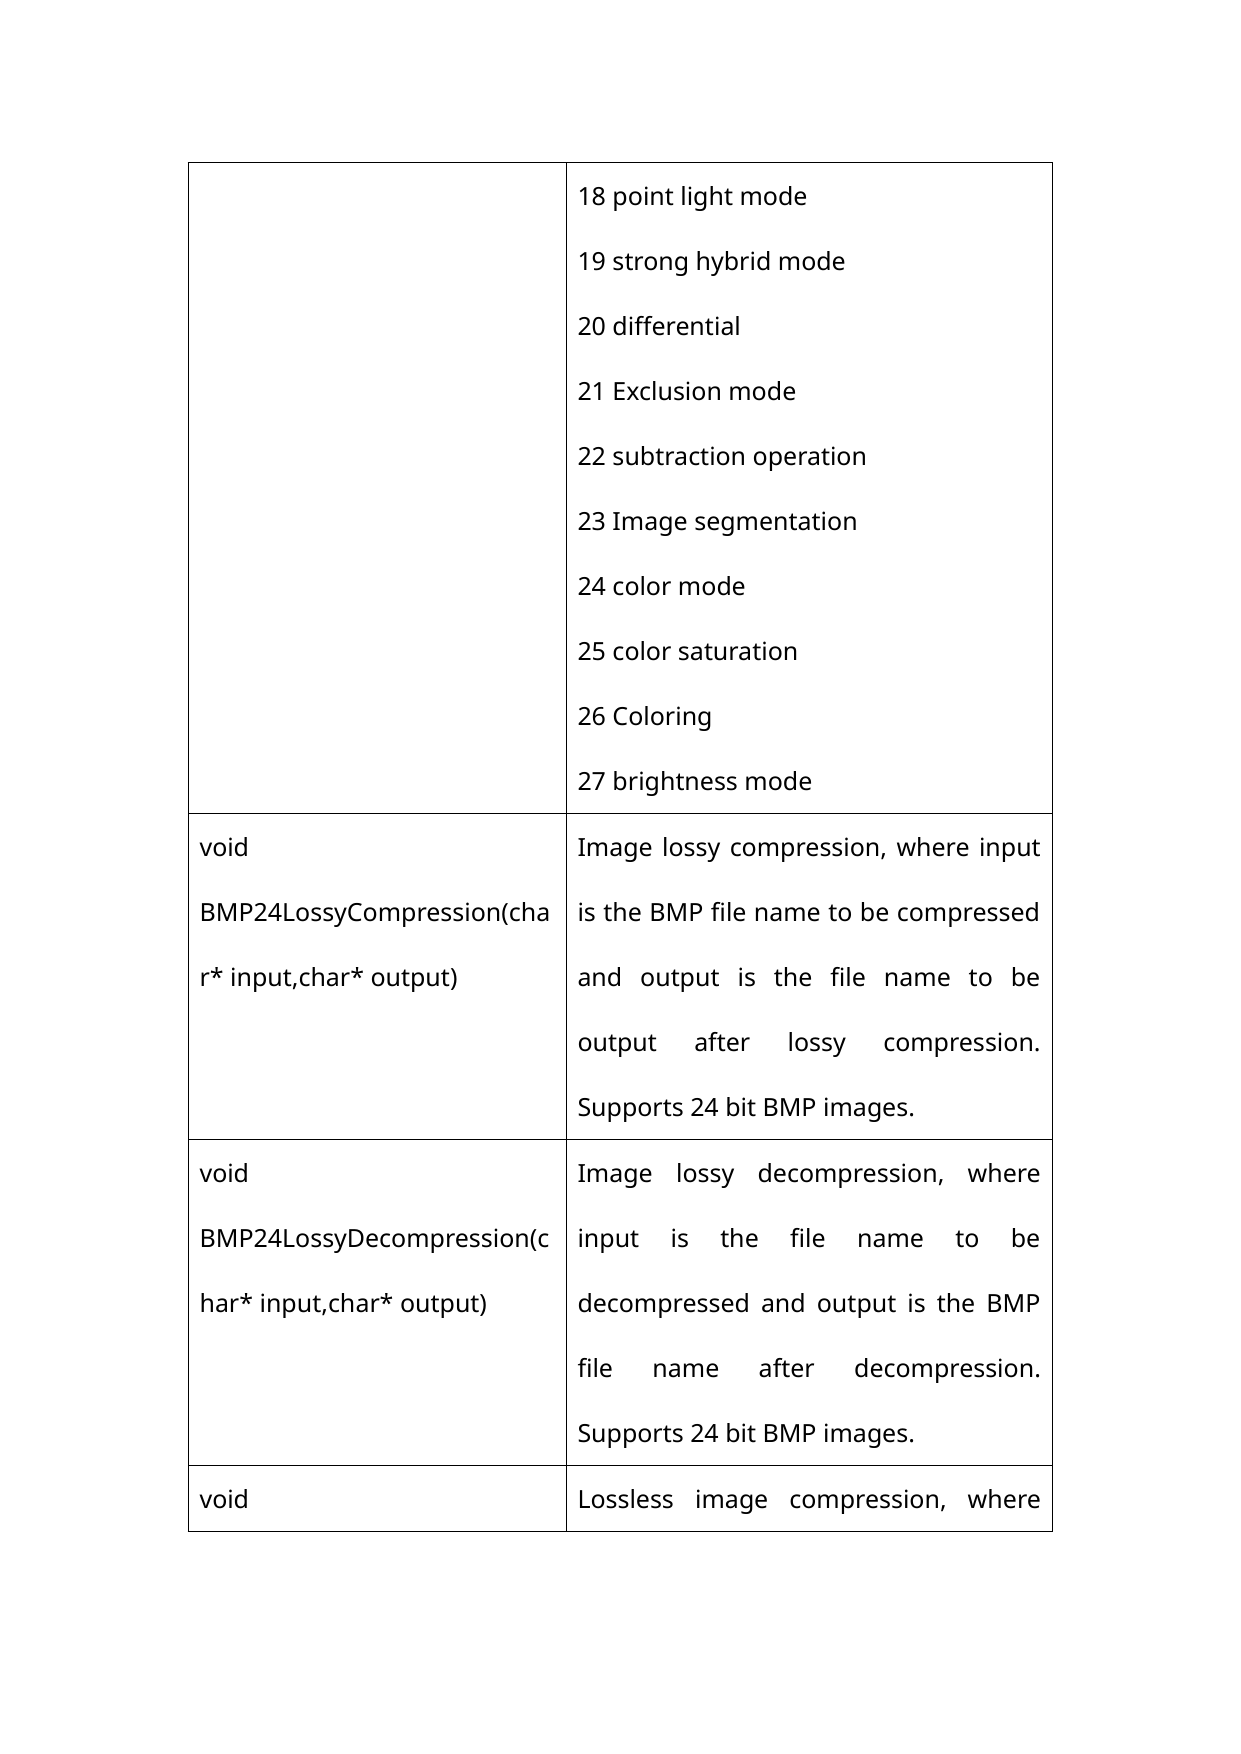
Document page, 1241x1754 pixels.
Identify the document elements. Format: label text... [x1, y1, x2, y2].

table_cell Image lossy decompression, where input is the file name to be decompressed and output is the BMP file name after decompression. Supports 24 bit BMP images. [567, 1140, 1052, 1465]
table_cell void BMP24LossyDecompression(char* input,char* output) [189, 1140, 566, 1465]
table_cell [189, 1466, 566, 1531]
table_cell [189, 163, 566, 813]
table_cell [567, 1466, 1052, 1531]
table_cell Image lossy compression, where input is the BMP file name to be compressed and output is the file name to be output after lossy compression. Supports 24 bit BMP images. [567, 814, 1052, 1139]
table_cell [567, 163, 1052, 813]
table_cell void BMP24LossyCompression(char* input,char* output) [189, 814, 566, 1139]
